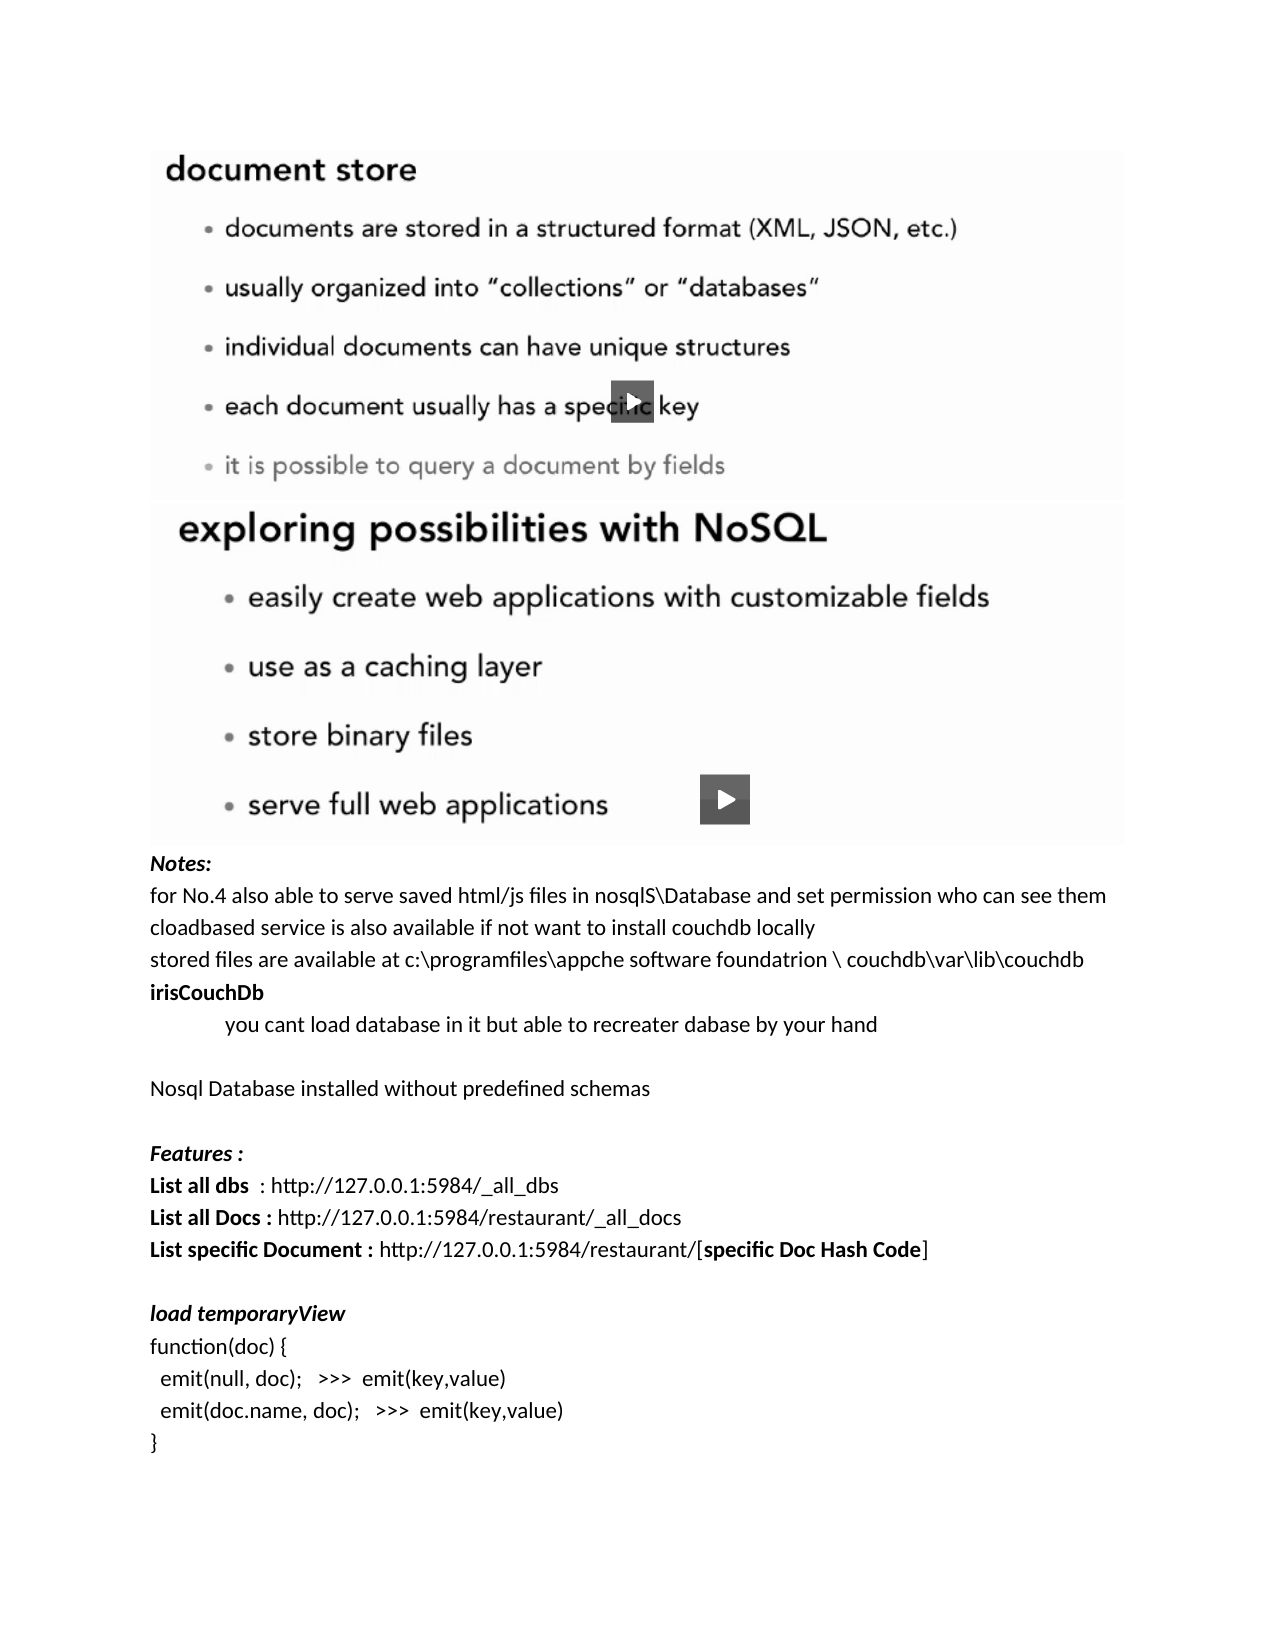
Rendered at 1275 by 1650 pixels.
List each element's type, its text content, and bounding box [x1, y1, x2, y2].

picture [150, 504, 1125, 845]
text emit(null, doc); >>> emit(key,value) [150, 1364, 1125, 1392]
text load temporaryView [150, 1299, 1125, 1328]
picture [150, 150, 1124, 500]
text List all Docs : http://127.0.0.1:5984/restaurant/_all_docs [150, 1203, 1125, 1231]
text irisCouchDb [150, 978, 1125, 1006]
text for No.4 also able to serve saved html/js files in nosqlS\Database and set permission who can see them [150, 881, 1125, 909]
text function(doc) { [150, 1332, 1125, 1360]
text List all dbs : http://127.0.0.1:5984/_all_dbs [150, 1171, 1125, 1199]
text List specific Document : http://127.0.0.1:5984/restaurant/[specific Doc Hash Code] [150, 1235, 1125, 1263]
text Notes: [150, 849, 1125, 877]
text emit(doc.name, doc); >>> emit(key,value) [150, 1396, 1125, 1424]
text Nosql Database installed without predefined schemas [150, 1074, 1125, 1102]
text } [150, 1428, 1125, 1456]
text cloadbased service is also available if not want to install couchdb locally [150, 913, 1125, 941]
text Features : [150, 1139, 1125, 1167]
text stored files are available at c:\programfiles\appche software foundatrion \ couchdb\var\lib\couchdb [150, 946, 1125, 973]
text you cant load database in it but able to recreater dabase by your hand [150, 1010, 1125, 1038]
